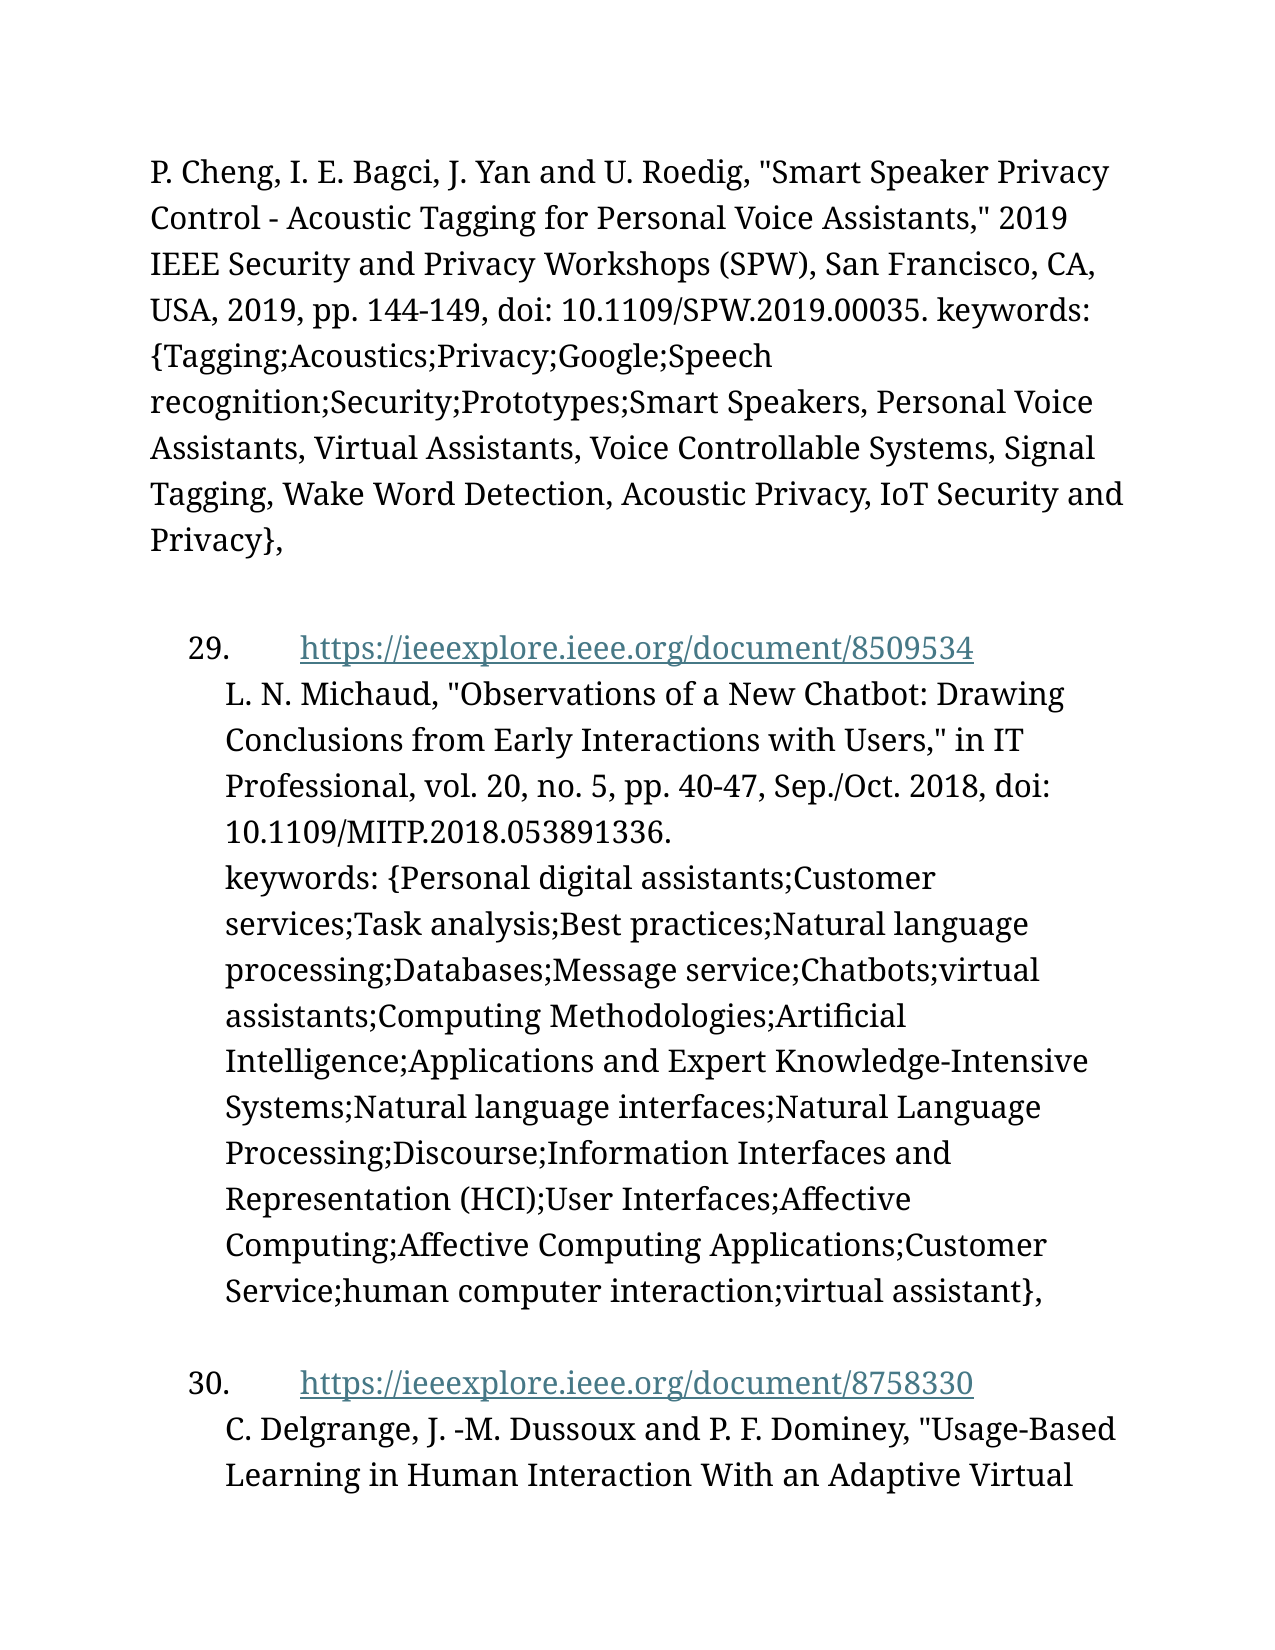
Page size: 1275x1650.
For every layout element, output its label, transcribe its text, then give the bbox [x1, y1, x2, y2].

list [225, 1407, 1125, 1496]
list https://ieeexplore.ieee.org/document/8509534 [187, 626, 1125, 669]
list L. N. Michaud, "Observations of a New Chatbot: Drawing Conclusions from Early Interactions with Users," in IT Professional, vol. 20, no. 5, pp. 40-47, Sep./Oct. 2018, doi: 10.1109/MITP.2018.053891336. [225, 672, 1125, 852]
list keywords: {Personal digital assistants;Customer services;Task analysis;Best practices;Natural language processing;Databases;Message service;Chatbots;virtual assistants;Computing Methodologies;Artificial Intelligence;Applications and Expert Knowledge-Intensive Systems;Natural language interfaces;Natural Language Processing;Discourse;Information Interfaces and Representation (HCI);User Interfaces;Affective Computing;Affective Computing Applications;Customer Service;human computer interaction;virtual assistant}, [225, 856, 1125, 1312]
text P. Cheng, I. E. Bagci, J. Yan and U. Roedig, "Smart Speaker Privacy Control - Acoustic Tagging for Personal Voice Assistants," 2019 IEEE Security and Privacy Workshops (SPW), San Francisco, CA, USA, 2019, pp. 144-149, doi: 10.1109/SPW.2019.00035. keywords: {Tagging;Acoustics;Privacy;Google;Speech recognition;Security;Prototypes;Smart Speakers, Personal Voice Assistants, Virtual Assistants, Voice Controllable Systems, Signal Tagging, Wake Word Detection, Acoustic Privacy, IoT Security and Privacy}, [150, 150, 1125, 560]
list https://ieeexplore.ieee.org/document/8758330 [187, 1361, 1125, 1404]
